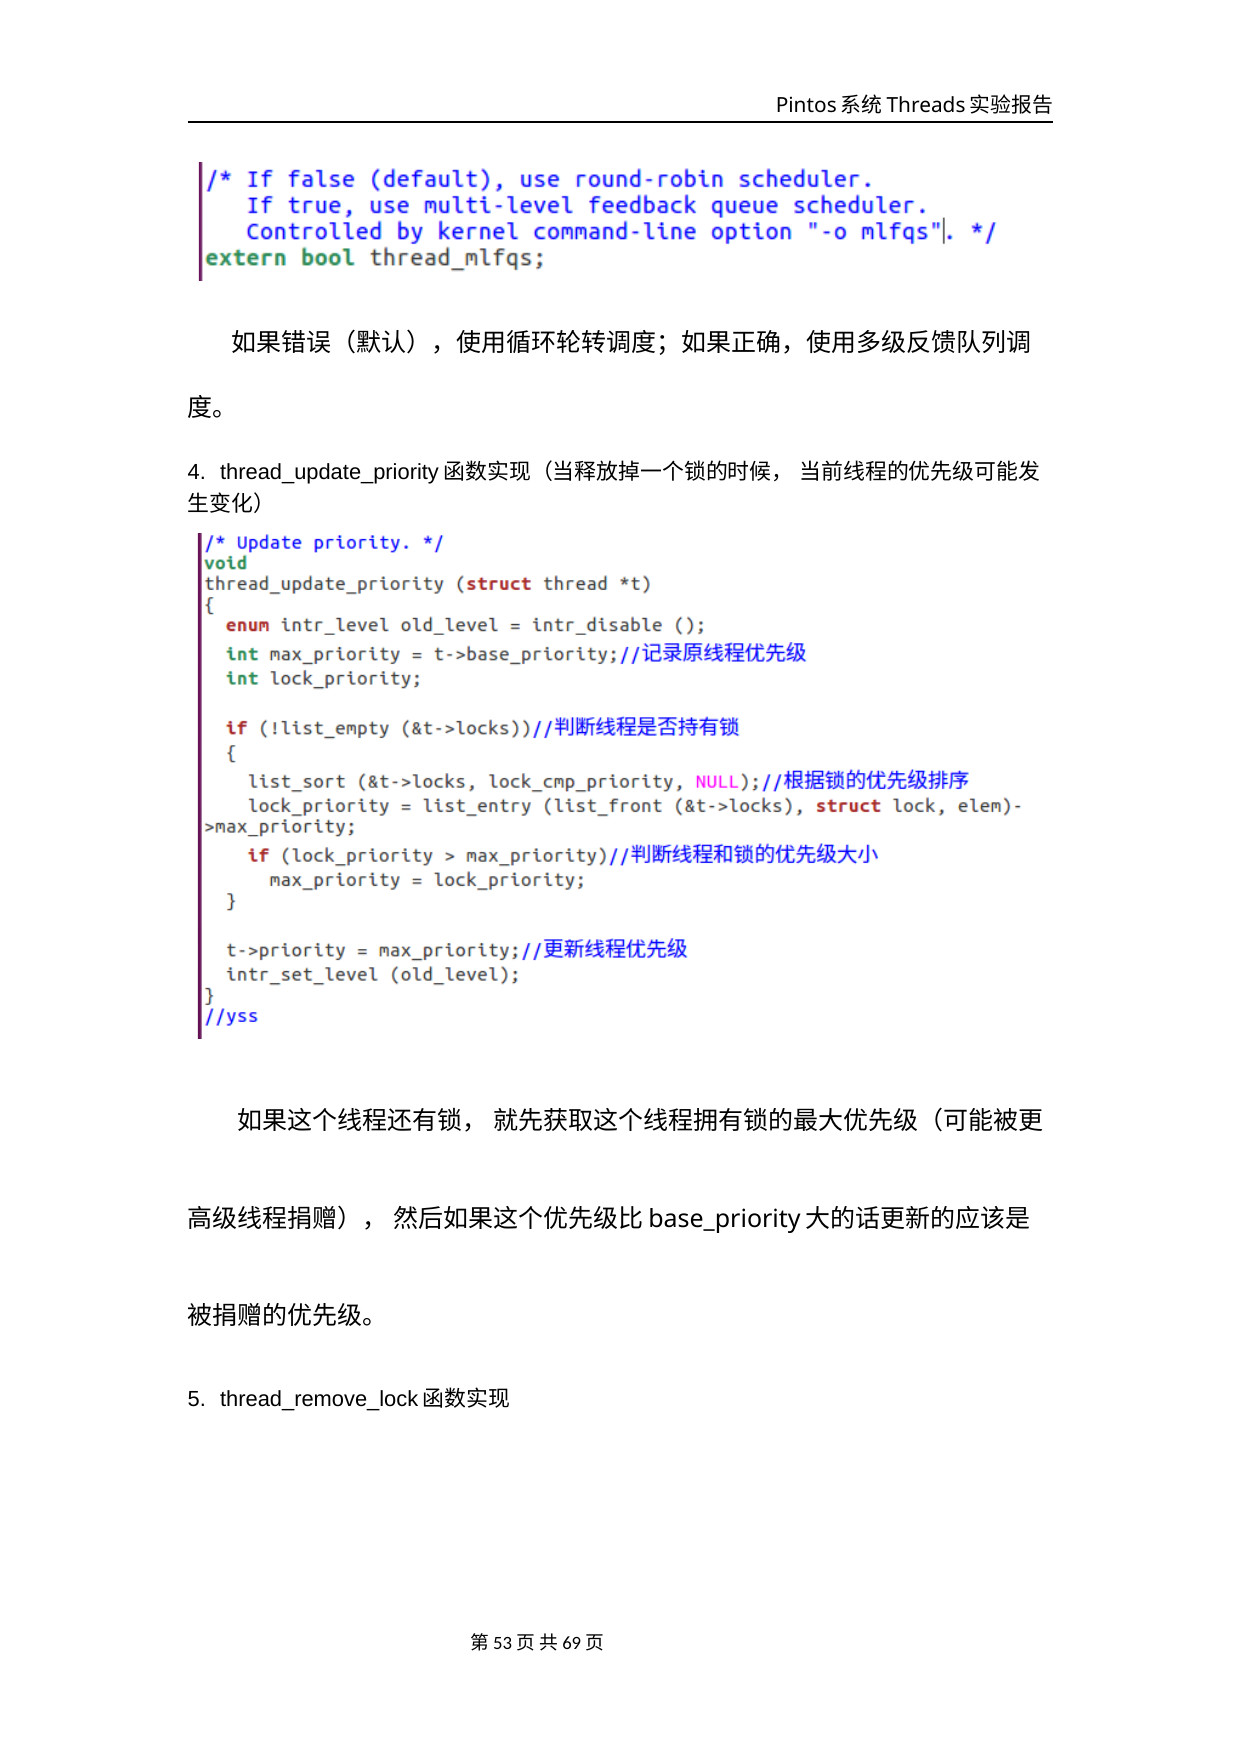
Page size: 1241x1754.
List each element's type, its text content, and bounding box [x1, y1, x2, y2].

picture [198, 162, 1042, 281]
picture [197, 533, 1043, 1039]
list thread_remove_lock函数实现 [187, 1380, 1053, 1413]
text 如果这个线程还有锁， 就先获取这个线程拥有锁的最大优先级（可能被更高级线程捐赠）， 然后如果这个优先级比base_priority大的话更新的应该是被捐赠的优先级。 [187, 1086, 1053, 1346]
text 如果错误（默认），使用循环轮转调度；如果正确，使用多级反馈队列调度。 [187, 308, 1053, 438]
list thread_update_priority函数实现（当释放掉一个锁的时候， 当前线程的优先级可能发生变化） [187, 453, 1053, 518]
